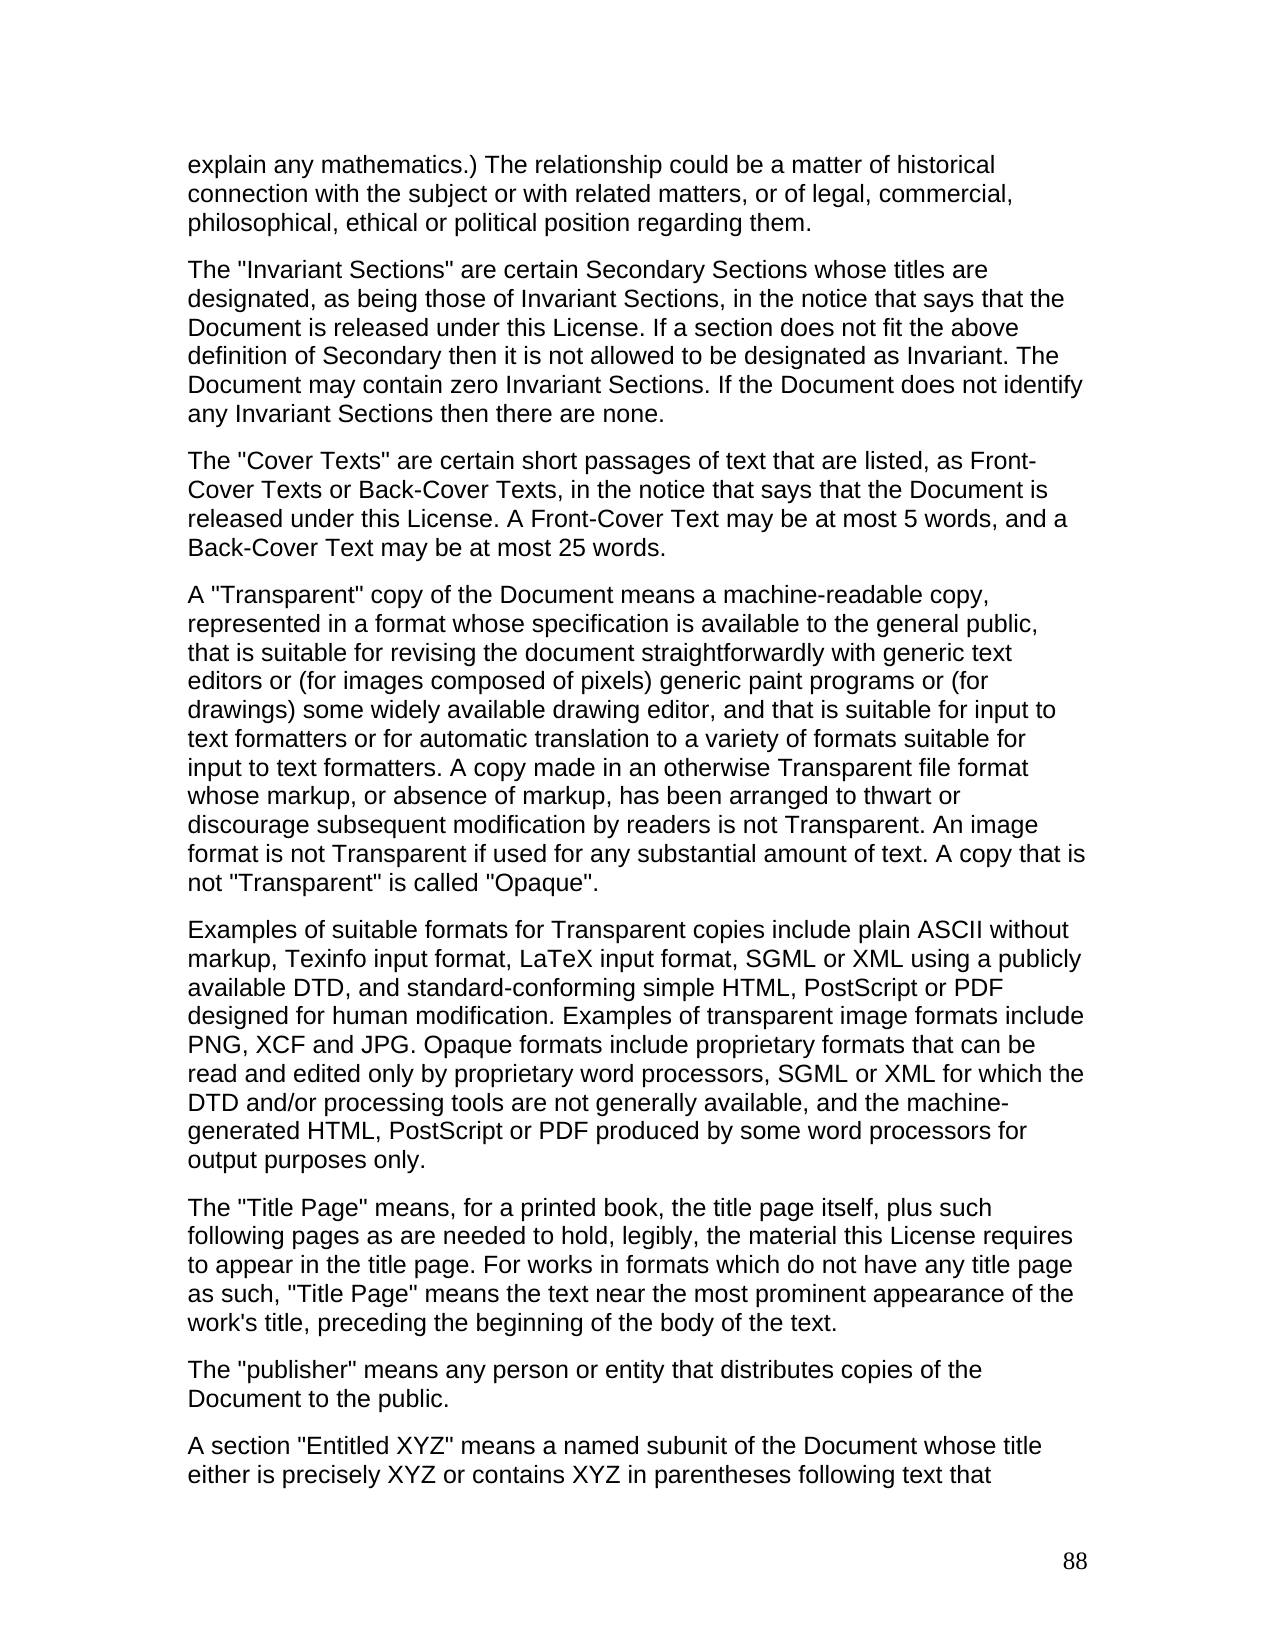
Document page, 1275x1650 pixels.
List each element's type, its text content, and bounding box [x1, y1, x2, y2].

text A "Transparent" copy of the Document means a machine-readable copy, represented in a format whose specification is available to the general public, that is suitable for revising the document straightforwardly with generic text editors or (for images composed of pixels) generic paint programs or (for drawings) some widely available drawing editor, and that is suitable for input to text formatters or for automatic translation to a variety of formats suitable for input to text formatters. A copy made in an otherwise Transparent file format whose markup, or absence of markup, has been arranged to thwart or discourage subsequent modification by readers is not Transparent. An image format is not Transparent if used for any substantial amount of text. A copy that is not "Transparent" is called "Opaque". [187, 580, 1087, 896]
text The "publisher" means any person or entity that distributes copies of the Document to the public. [187, 1355, 1087, 1412]
text Examples of suitable formats for Transparent copies include plain ASCII without markup, Texinfo input format, LaTeX input format, SGML or XML using a publicly available DTD, and standard-conforming simple HTML, PostScript or PDF designed for human modification. Examples of transparent image formats include PNG, XCF and JPG. Opaque formats include proprietary formats that can be read and edited only by proprietary word processors, SGML or XML for which the DTD and/or processing tools are not generally available, and the machine-generated HTML, PostScript or PDF produced by some word processors for output purposes only. [187, 915, 1087, 1174]
text The "Invariant Sections" are certain Secondary Sections whose titles are designated, as being those of Invariant Sections, in the notice that says that the Document is released under this License. If a section does not fit the above definition of Secondary then it is not allowed to be designated as Invariant. The Document may contain zero Invariant Sections. If the Document does not identify any Invariant Sections then there are none. [187, 255, 1087, 427]
text The "Cover Texts" are certain short passages of text that are listed, as Front-Cover Texts or Back-Cover Texts, in the notice that says that the Document is released under this License. A Front-Cover Text may be at most 5 words, and a Back-Cover Text may be at most 25 words. [187, 446, 1087, 561]
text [187, 150, 1087, 236]
text The "Title Page" means, for a printed book, the title page itself, plus such following pages as are needed to hold, legibly, the material this License requires to appear in the title page. For works in formats which do not have any title page as such, "Title Page" means the text near the most prominent appearance of the work's title, preceding the beginning of the body of the text. [187, 1192, 1087, 1336]
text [187, 1431, 1087, 1489]
